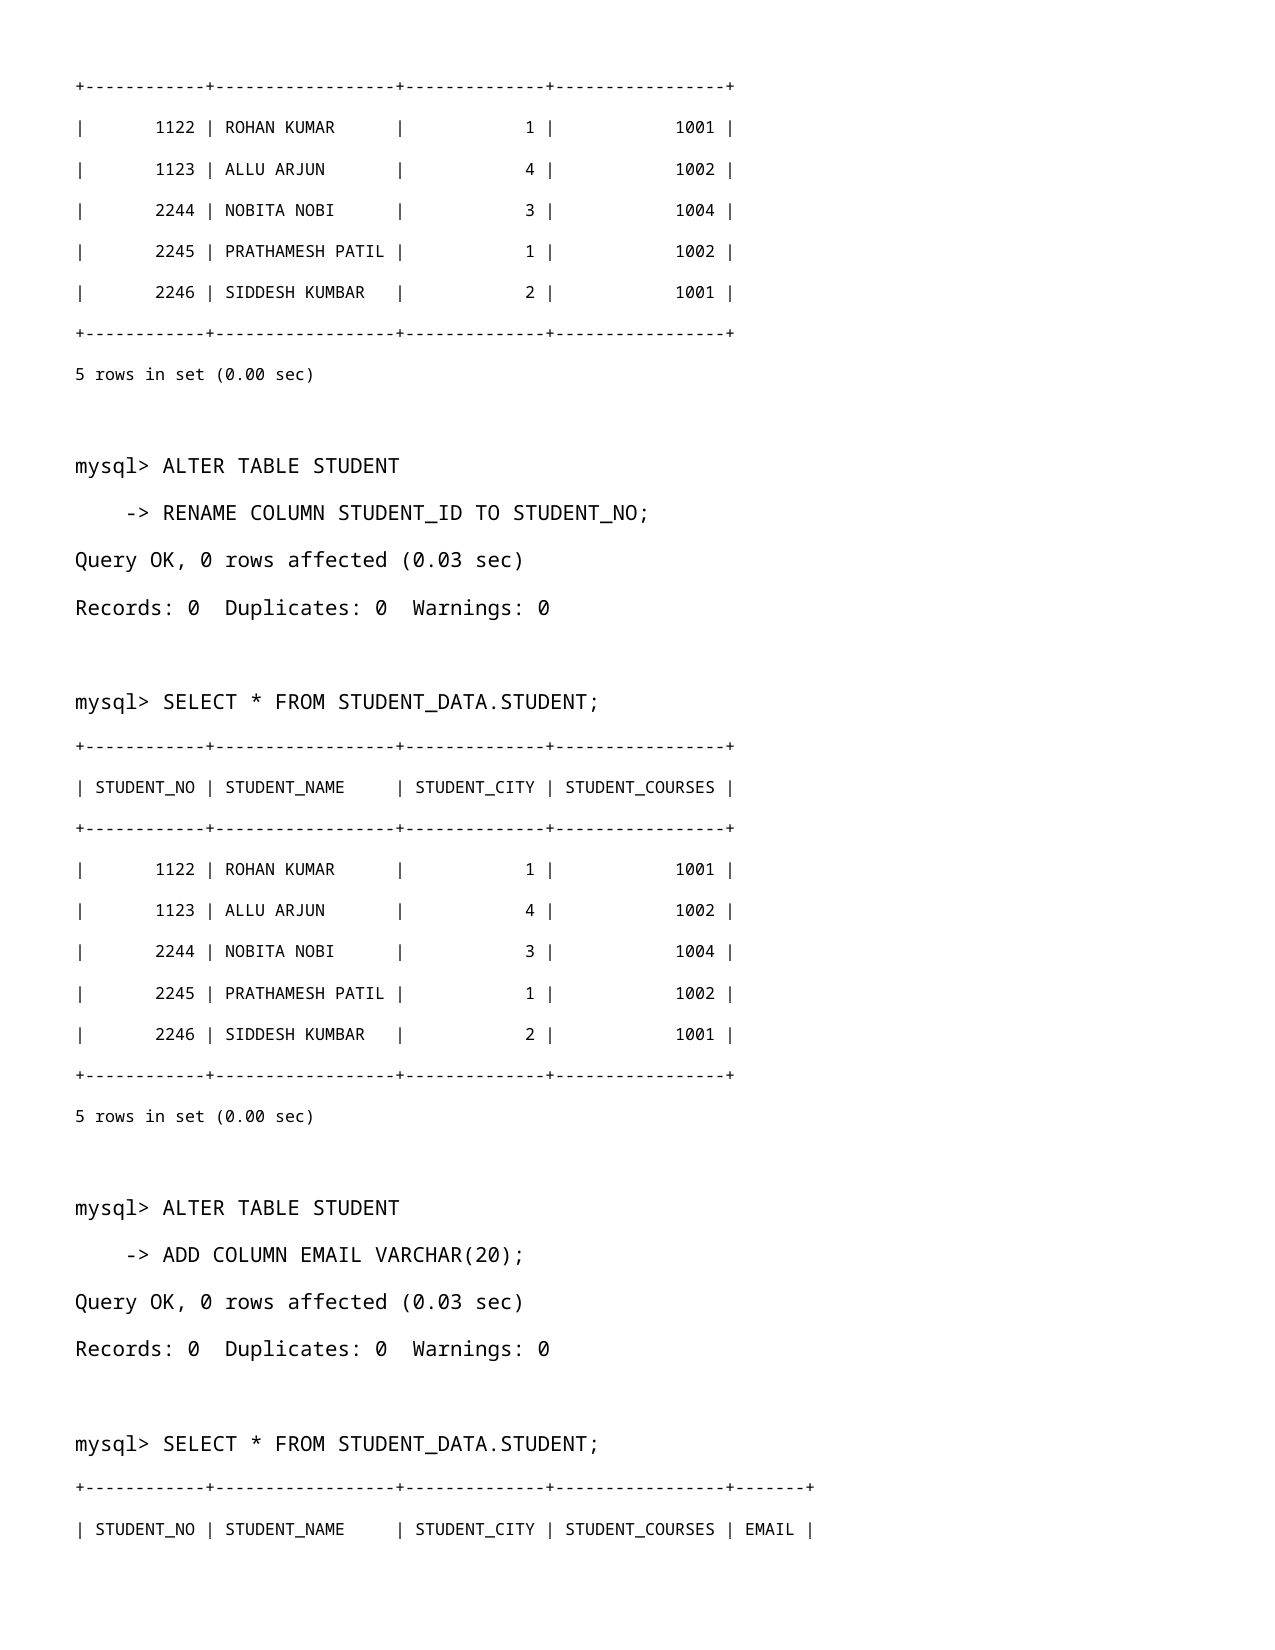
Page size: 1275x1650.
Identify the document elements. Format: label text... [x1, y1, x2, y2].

text Query OK, 0 rows affected (0.03 sec) [75, 1287, 1200, 1316]
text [75, 75, 1200, 98]
text mysql> SELECT * FROM STUDENT_DATA.STUDENT; [75, 1429, 1200, 1457]
text mysql> ALTER TABLE STUDENT [75, 1193, 1200, 1221]
text Query OK, 0 rows affected (0.03 sec) [75, 546, 1200, 574]
text | 1123 | ALLU ARJUN | 4 | 1002 | [75, 899, 1200, 922]
text +------------+------------------+--------------+-----------------+ [75, 817, 1200, 839]
text | STUDENT_NO | STUDENT_NAME | STUDENT_CITY | STUDENT_COURSES | [75, 776, 1200, 798]
text +------------+------------------+--------------+-----------------+ [75, 1063, 1200, 1086]
text | 2245 | PRATHAMESH PATIL | 1 | 1002 | [75, 239, 1200, 262]
text mysql> ALTER TABLE STUDENT [75, 451, 1200, 479]
text | 1123 | ALLU ARJUN | 4 | 1002 | [75, 157, 1200, 180]
text | 2246 | SIDDESH KUMBAR | 2 | 1001 | [75, 281, 1200, 303]
text Records: 0 Duplicates: 0 Warnings: 0 [75, 1334, 1200, 1363]
text mysql> SELECT * FROM STUDENT_DATA.STUDENT; [75, 687, 1200, 716]
text | 2244 | NOBITA NOBI | 3 | 1004 | [75, 940, 1200, 963]
text | 1122 | ROHAN KUMAR | 1 | 1001 | [75, 858, 1200, 881]
text +------------+------------------+--------------+-----------------+ [75, 322, 1200, 344]
text | 2244 | NOBITA NOBI | 3 | 1004 | [75, 198, 1200, 221]
text Records: 0 Duplicates: 0 Warnings: 0 [75, 593, 1200, 621]
text 5 rows in set (0.00 sec) [75, 363, 1200, 386]
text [75, 1476, 1200, 1499]
text | STUDENT_NO | STUDENT_NAME | STUDENT_CITY | STUDENT_COURSES | EMAIL | [75, 1517, 1200, 1540]
text | 2245 | PRATHAMESH PATIL | 1 | 1002 | [75, 981, 1200, 1004]
text | 2246 | SIDDESH KUMBAR | 2 | 1001 | [75, 1022, 1200, 1045]
text +------------+------------------+--------------+-----------------+ [75, 734, 1200, 757]
text -> ADD COLUMN EMAIL VARCHAR(20); [75, 1240, 1200, 1268]
text | 1122 | ROHAN KUMAR | 1 | 1001 | [75, 116, 1200, 139]
text 5 rows in set (0.00 sec) [75, 1105, 1200, 1127]
text -> RENAME COLUMN STUDENT_ID TO STUDENT_NO; [75, 498, 1200, 527]
